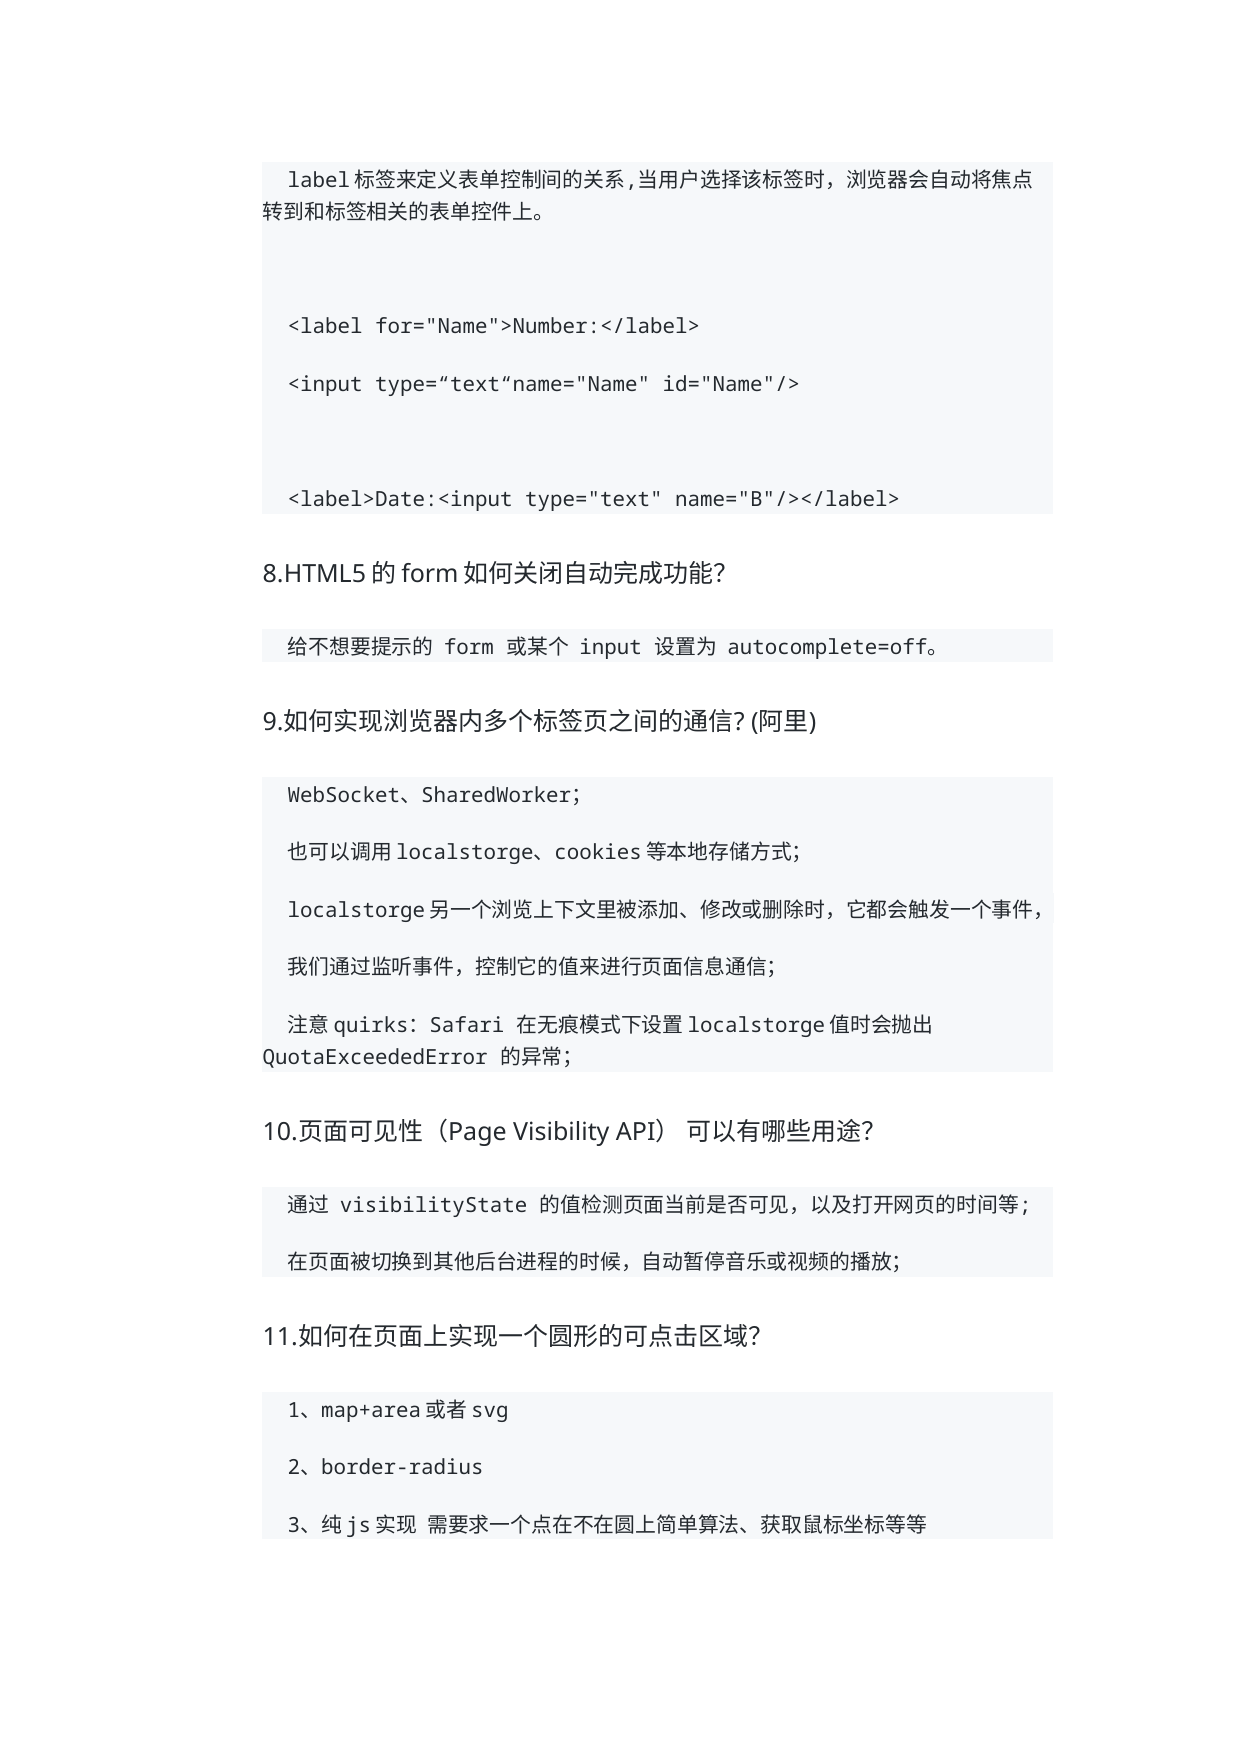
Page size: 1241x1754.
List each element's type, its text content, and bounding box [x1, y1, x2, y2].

text 1、map+area或者svg [262, 1392, 1053, 1424]
text <label>Date:<input type="text" name="B"/></label> [262, 482, 1053, 514]
text <input type=“text“name="Name" id="Name"/> [262, 367, 1053, 399]
text 给不想要提示的 form 或某个 input 设置为 autocomplete=off。 [262, 629, 1053, 662]
text label标签来定义表单控制间的关系,当用户选择该标签时，浏览器会自动将焦点转到和标签相关的表单控件上。 [262, 162, 1053, 227]
text 在页面被切换到其他后台进程的时候，自动暂停音乐或视频的播放； [262, 1244, 1053, 1277]
text 2、border-radius [262, 1449, 1053, 1482]
text 9.如何实现浏览器内多个标签页之间的通信? (阿里) [262, 687, 1053, 752]
text 也可以调用localstorge、cookies等本地存储方式； [262, 834, 1053, 867]
text 8.HTML5的form如何关闭自动完成功能？ [262, 539, 1053, 604]
text 通过 visibilityState 的值检测页面当前是否可见，以及打开网页的时间等; [262, 1187, 1053, 1219]
text <label for="Name">Number:</label> [262, 309, 1053, 342]
text 10.页面可见性（Page Visibility API） 可以有哪些用途？ [262, 1097, 1053, 1162]
text 3、纯js实现 需要求一个点在不在圆上简单算法、获取鼠标坐标等等 [262, 1507, 1053, 1539]
text 我们通过监听事件，控制它的值来进行页面信息通信； [262, 949, 1053, 982]
text localstorge另一个浏览上下文里被添加、修改或删除时，它都会触发一个事件， [262, 892, 1053, 924]
text WebSocket、SharedWorker； [262, 777, 1053, 809]
text 11.如何在页面上实现一个圆形的可点击区域？ [262, 1302, 1053, 1367]
text 注意quirks：Safari 在无痕模式下设置localstorge值时会抛出 QuotaExceededError 的异常； [262, 1007, 1053, 1072]
